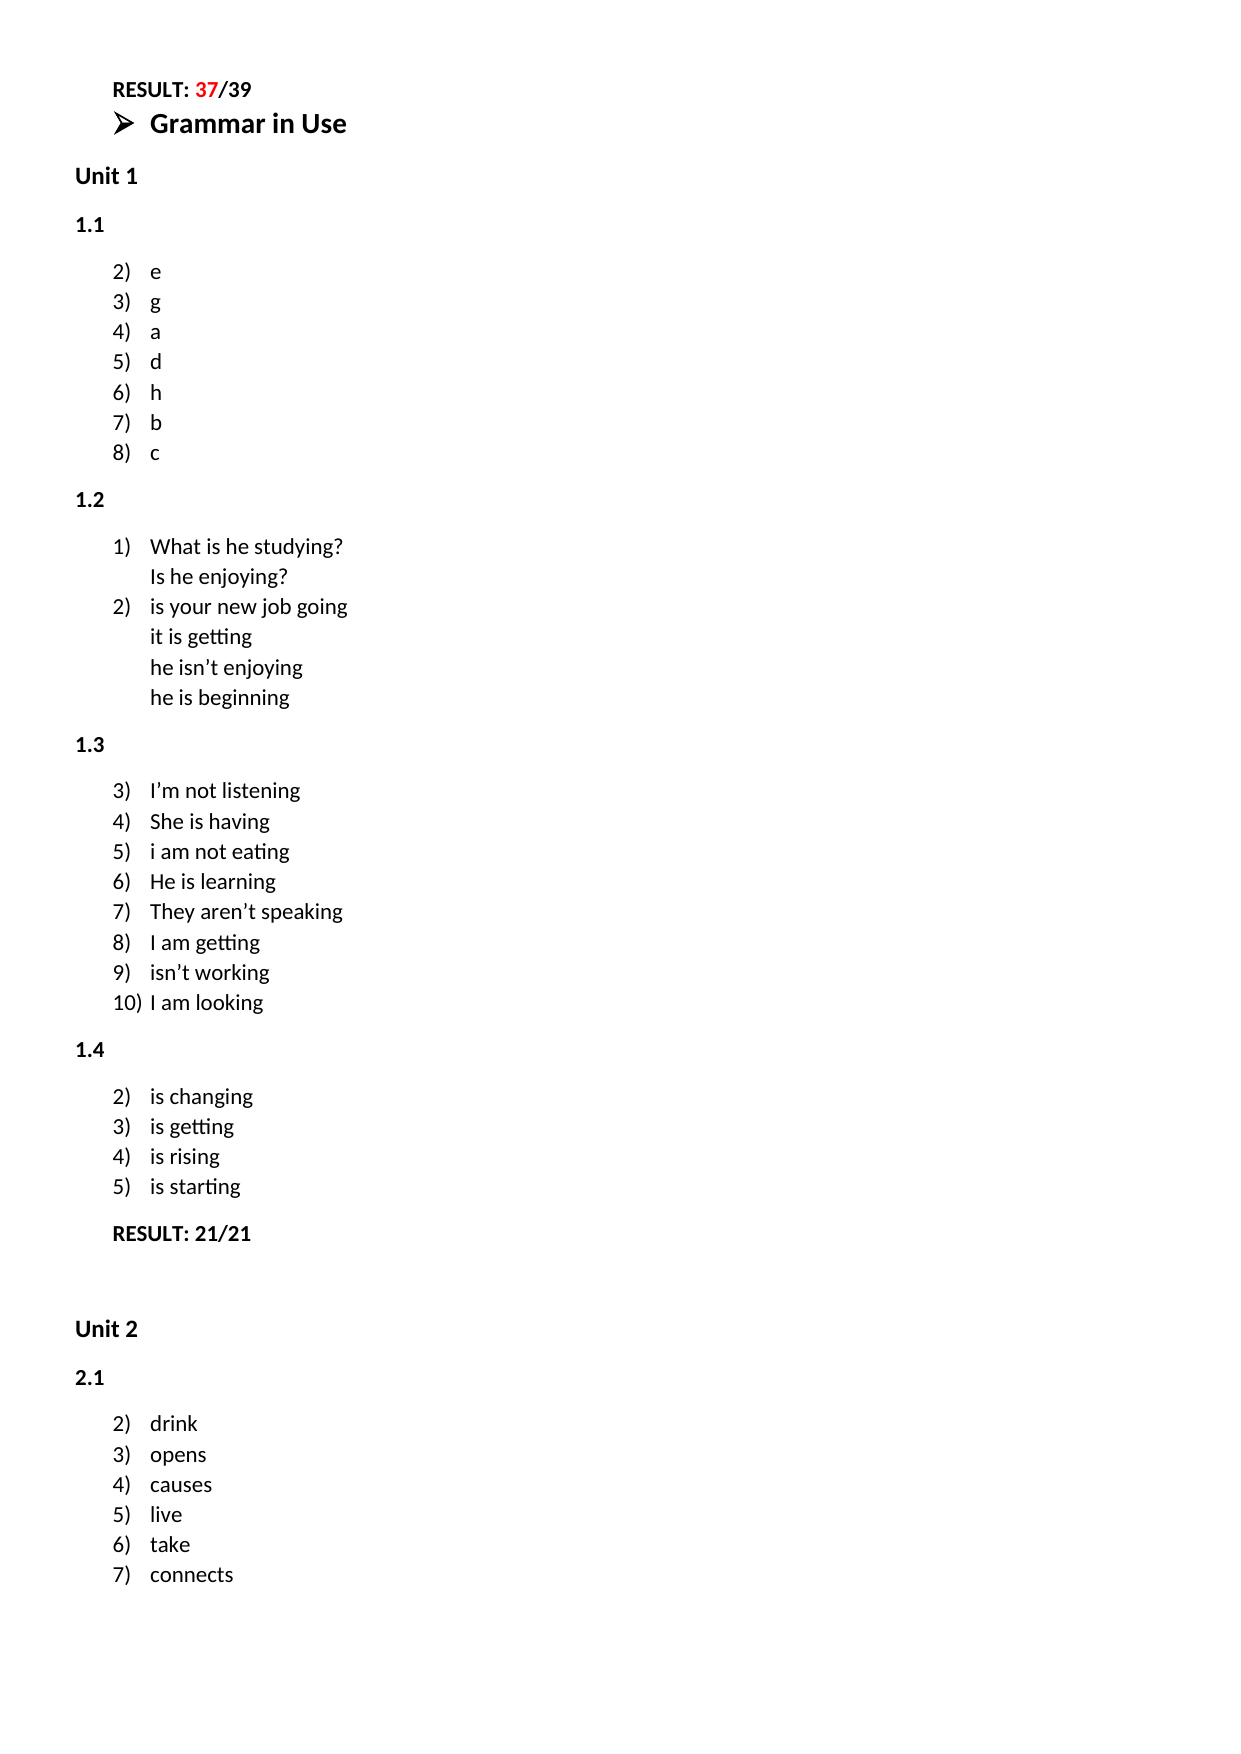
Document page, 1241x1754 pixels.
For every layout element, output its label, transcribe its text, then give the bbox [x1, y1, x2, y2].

list Grammar in Use [112, 105, 1165, 141]
list he is beginning [150, 683, 1165, 711]
list b [112, 408, 1165, 436]
text RESULT: 21/21 [112, 1219, 1165, 1247]
list is getting [112, 1112, 1165, 1140]
text Unit 1 [75, 160, 1165, 191]
text 1.1 [75, 210, 1165, 238]
list What is he studying? [112, 532, 1165, 560]
text Unit 2 [75, 1313, 1165, 1343]
list a [112, 317, 1165, 345]
text RESULT: 37/39 [112, 75, 1165, 103]
list is rising [112, 1142, 1165, 1170]
list he isn’t enjoying [150, 653, 1165, 681]
text 1.3 [75, 730, 1165, 758]
list g [112, 287, 1165, 315]
list I am getting [112, 928, 1165, 956]
text 1.2 [75, 485, 1165, 513]
list is starting [112, 1172, 1165, 1200]
list is your new job going [112, 592, 1165, 620]
list opens [112, 1440, 1165, 1468]
list She is having [112, 807, 1165, 835]
list is changing [112, 1082, 1165, 1110]
list live [112, 1500, 1165, 1528]
text 2.1 [75, 1363, 1165, 1391]
list take [112, 1530, 1165, 1558]
list c [112, 438, 1165, 466]
list He is learning [112, 867, 1165, 895]
list it is getting [150, 622, 1165, 650]
list Is he enjoying? [150, 562, 1165, 590]
list i am not eating [112, 837, 1165, 865]
list isn’t working [112, 958, 1165, 986]
list connects [112, 1561, 1165, 1588]
list d [112, 347, 1165, 375]
list They aren’t speaking [112, 897, 1165, 925]
list I am looking [112, 988, 1165, 1016]
list causes [112, 1470, 1165, 1498]
text 1.4 [75, 1035, 1165, 1063]
list I’m not listening [112, 777, 1165, 804]
list h [112, 378, 1165, 406]
list drink [112, 1409, 1165, 1437]
list e [112, 257, 1165, 285]
